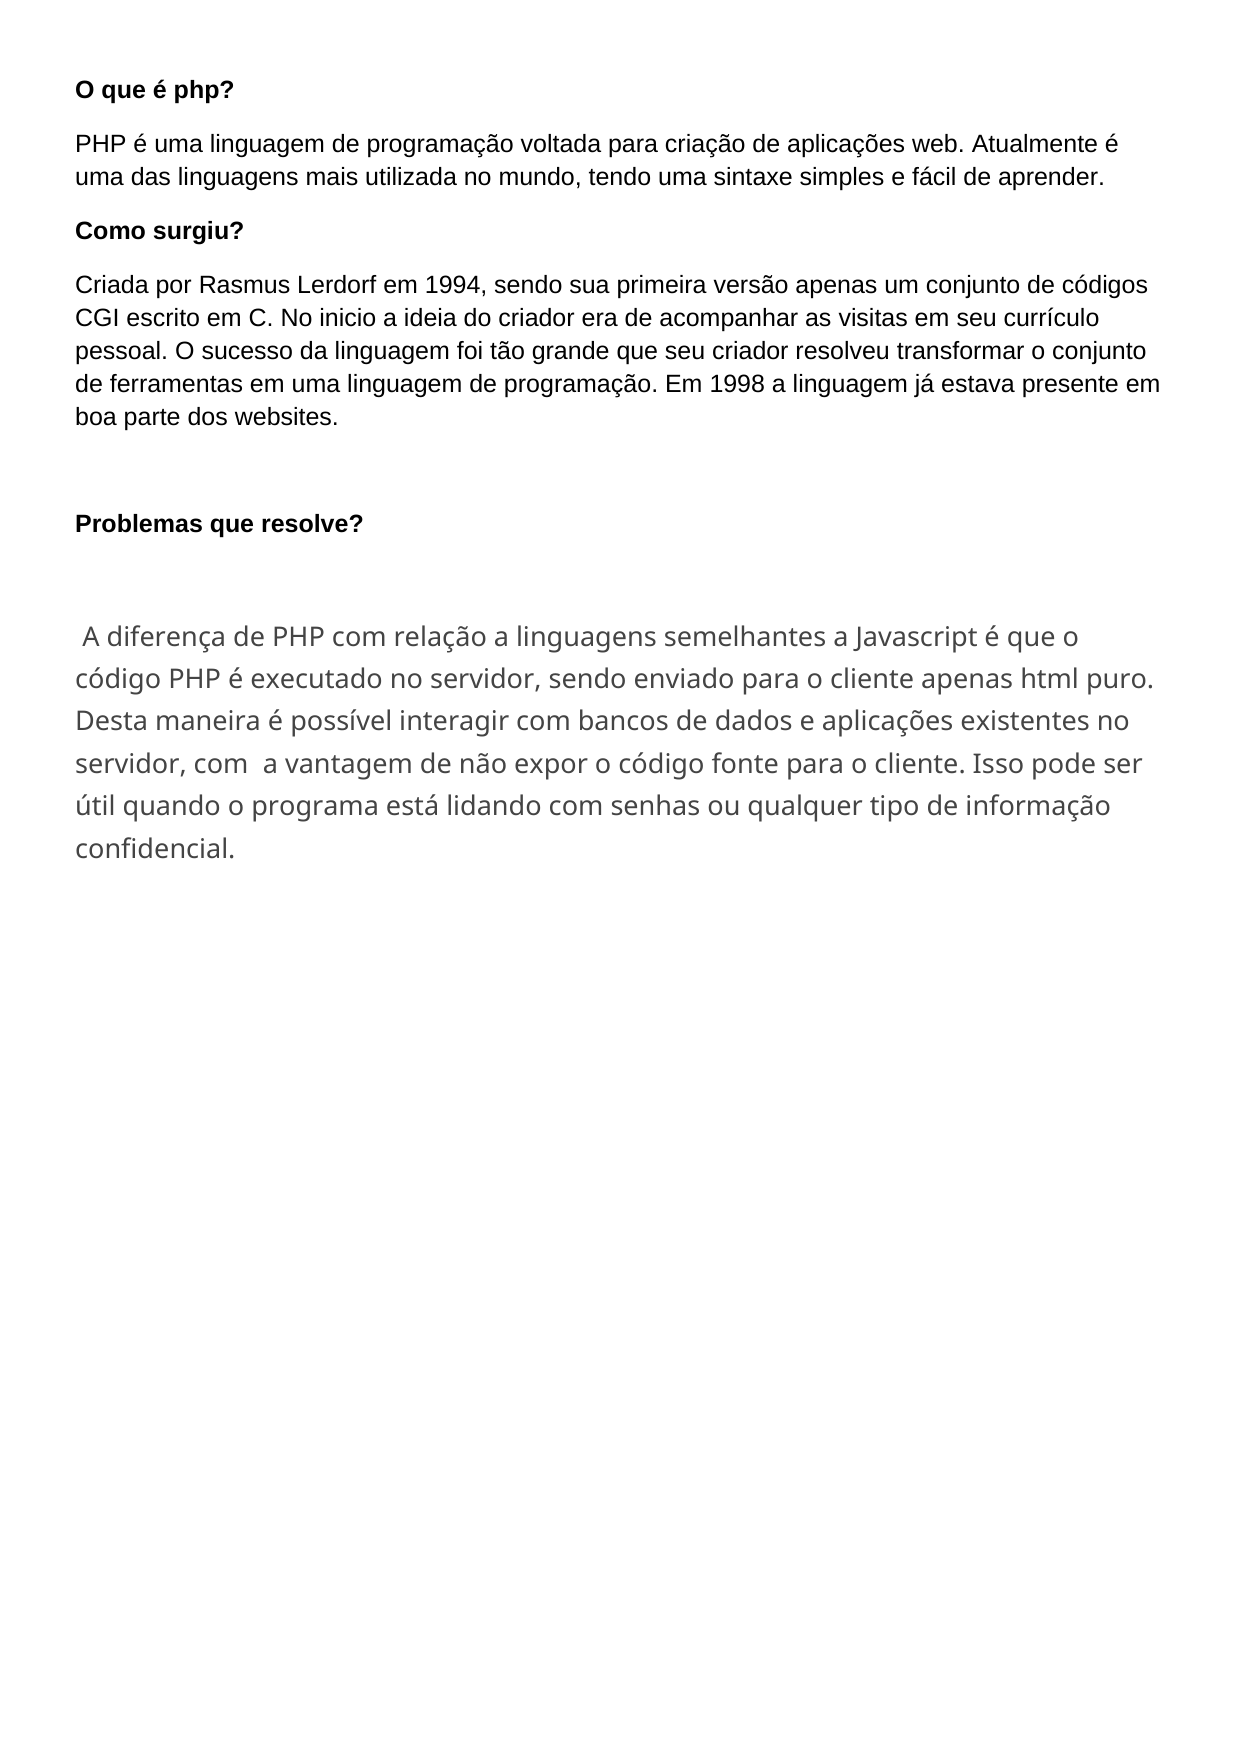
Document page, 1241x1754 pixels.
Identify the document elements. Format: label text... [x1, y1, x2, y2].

text PHP é uma linguagem de programação voltada para criação de aplicações web. Atualmente é uma das linguagens mais utilizada no mundo, tendo uma sintaxe simples e fácil de aprender. [75, 129, 1165, 191]
text Problemas que resolve? [75, 509, 1165, 538]
text A diferença de PHP com relação a linguagens semelhantes a Javascript é que o código PHP é executado no servidor, sendo enviado para o cliente apenas html puro. Desta maneira é possível interagir com bancos de dados e aplicações existentes no servidor, com a vantagem de não expor o código fonte para o cliente. Isso pode ser útil quando o programa está lidando com senhas ou qualquer tipo de informação confidencial. [75, 617, 1165, 866]
text Criada por Rasmus Lerdorf em 1994, sendo sua primeira versão apenas um conjunto de códigos CGI escrito em C. No inicio a ideia do criador era de acompanhar as visitas em seu currículo pessoal. O sucesso da linguagem foi tão grande que seu criador resolveu transformar o conjunto de ferramentas em uma linguagem de programação. Em 1998 a linguagem já estava presente em boa parte dos websites. [75, 269, 1165, 430]
text Como surgiu? [75, 216, 1165, 244]
text O que é php? [75, 75, 1165, 104]
